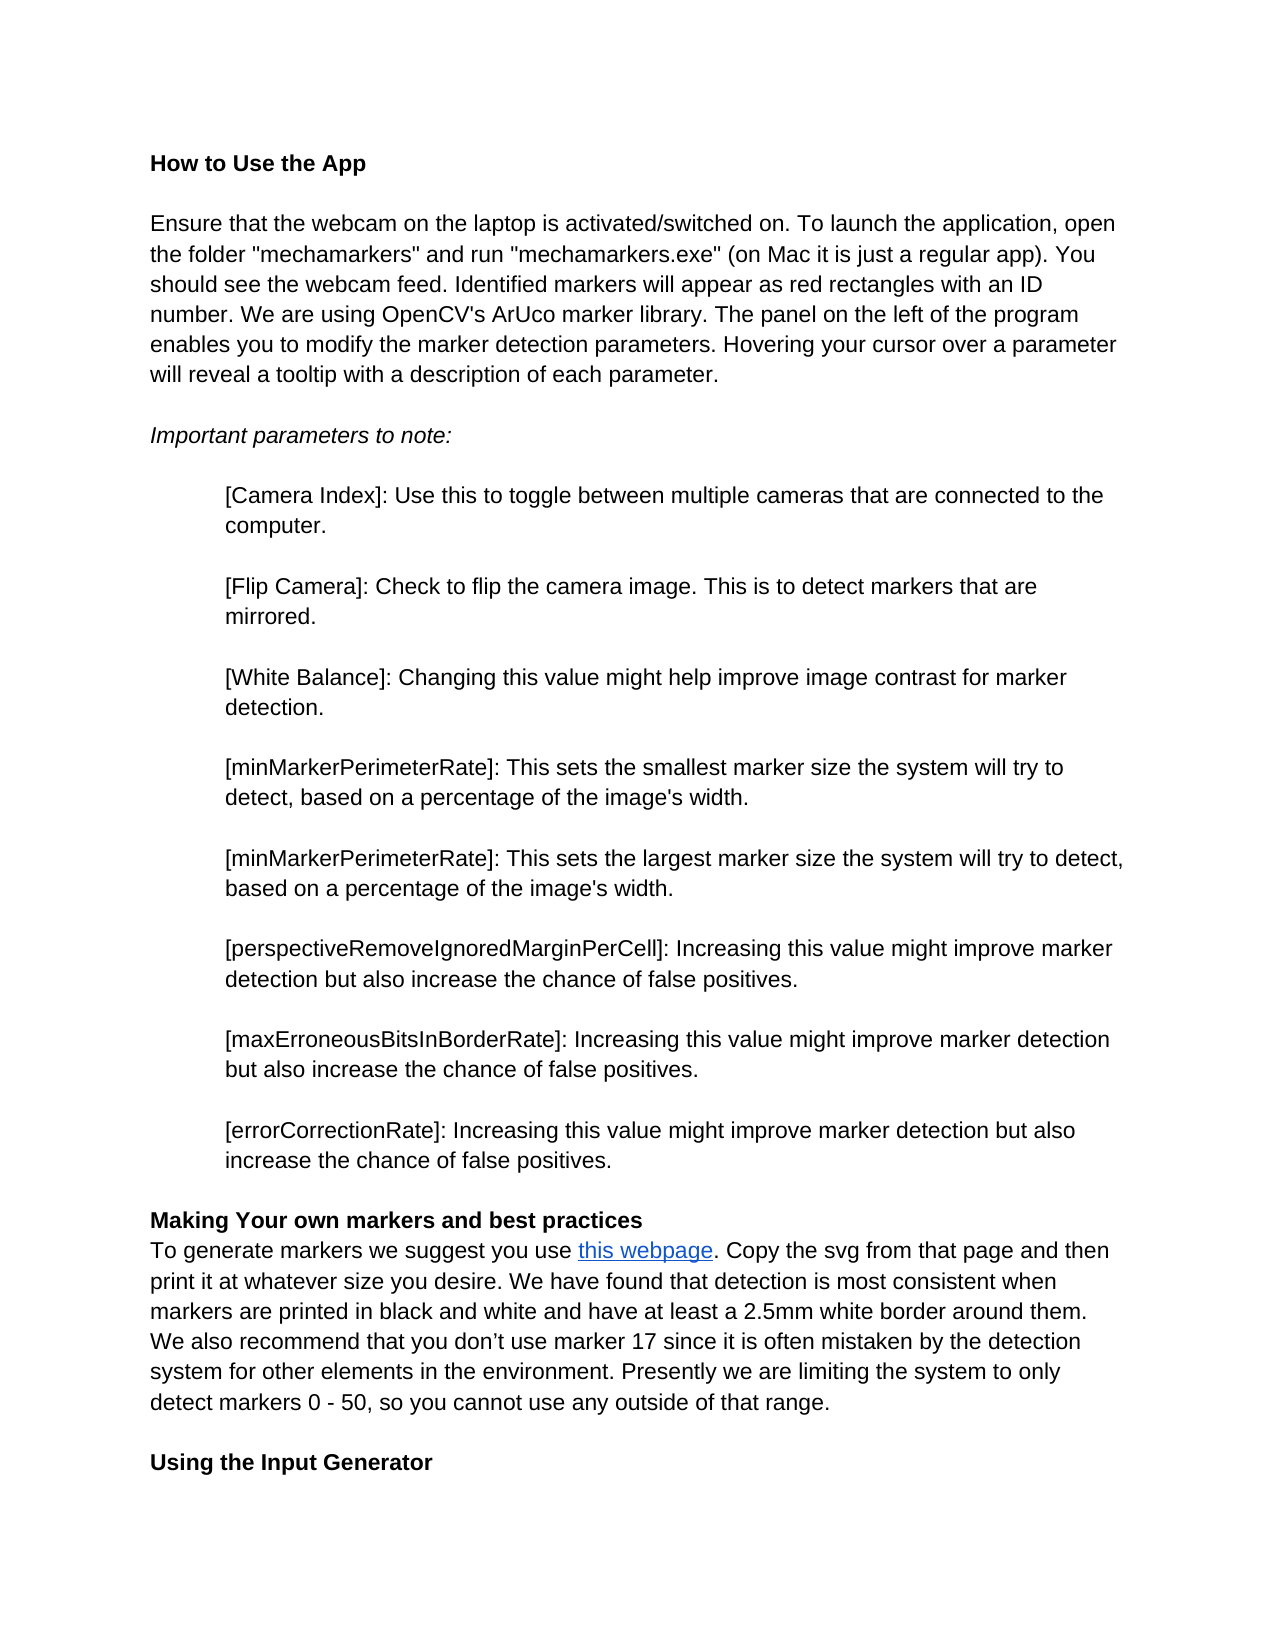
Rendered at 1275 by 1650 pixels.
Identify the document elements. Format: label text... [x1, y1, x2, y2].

text How to Use the App [150, 150, 1125, 176]
text [minMarkerPerimeterRate]: This sets the smallest marker size the system will try to detect, based on a percentage of the image's width. [225, 754, 1125, 841]
text [Camera Index]: Use this to toggle between multiple cameras that are connected to the computer. [225, 482, 1125, 569]
text [minMarkerPerimeterRate]: This sets the largest marker size the system will try to detect, based on a percentage of the image's width. [225, 845, 1125, 932]
text [perspectiveRemoveIgnoredMarginPerCell]: Increasing this value might improve marker detection but also increase the chance of false positives. [225, 935, 1125, 992]
text [White Balance]: Changing this value might help improve image contrast for marker detection. [225, 663, 1125, 750]
text [Flip Camera]: Check to flip the camera image. This is to detect markers that are mirrored. [225, 573, 1125, 660]
text Using the Input Generator [150, 1449, 1125, 1475]
text [maxErroneousBitsInBorderRate]: Increasing this value might improve marker detection but also increase the chance of false positives. [225, 1026, 1125, 1113]
text [errorCorrectionRate]: Increasing this value might improve marker detection but also increase the chance of false positives. [225, 1117, 1125, 1173]
text Important parameters to note: [150, 422, 1125, 478]
text Ensure that the webcam on the laptop is activated/switched on. To launch the application, open the folder "mechamarkers" and run "mechamarkers.exe" (on Mac it is just a regular app). You should see the webcam feed. Identified markers will appear as red rectangles with an ID number. We are using OpenCV's ArUco marker library. The panel on the left of the program enables you to modify the marker detection parameters. Hovering your cursor over a parameter will reveal a tooltip with a description of each parameter. [150, 210, 1125, 388]
text Making Your own markers and best practices [150, 1207, 1125, 1234]
text To generate markers we suggest you use this webpage. Copy the svg from that page and then print it at whatever size you desire. We have found that detection is most consistent when markers are printed in black and white and have at least a 2.5mm white border around them. We also recommend that you don’t use marker 17 since it is often mistaken by the detection system for other elements in the environment. Presently we are limiting the system to only detect markers 0 - 50, so you cannot use any outside of that range. [150, 1237, 1125, 1415]
